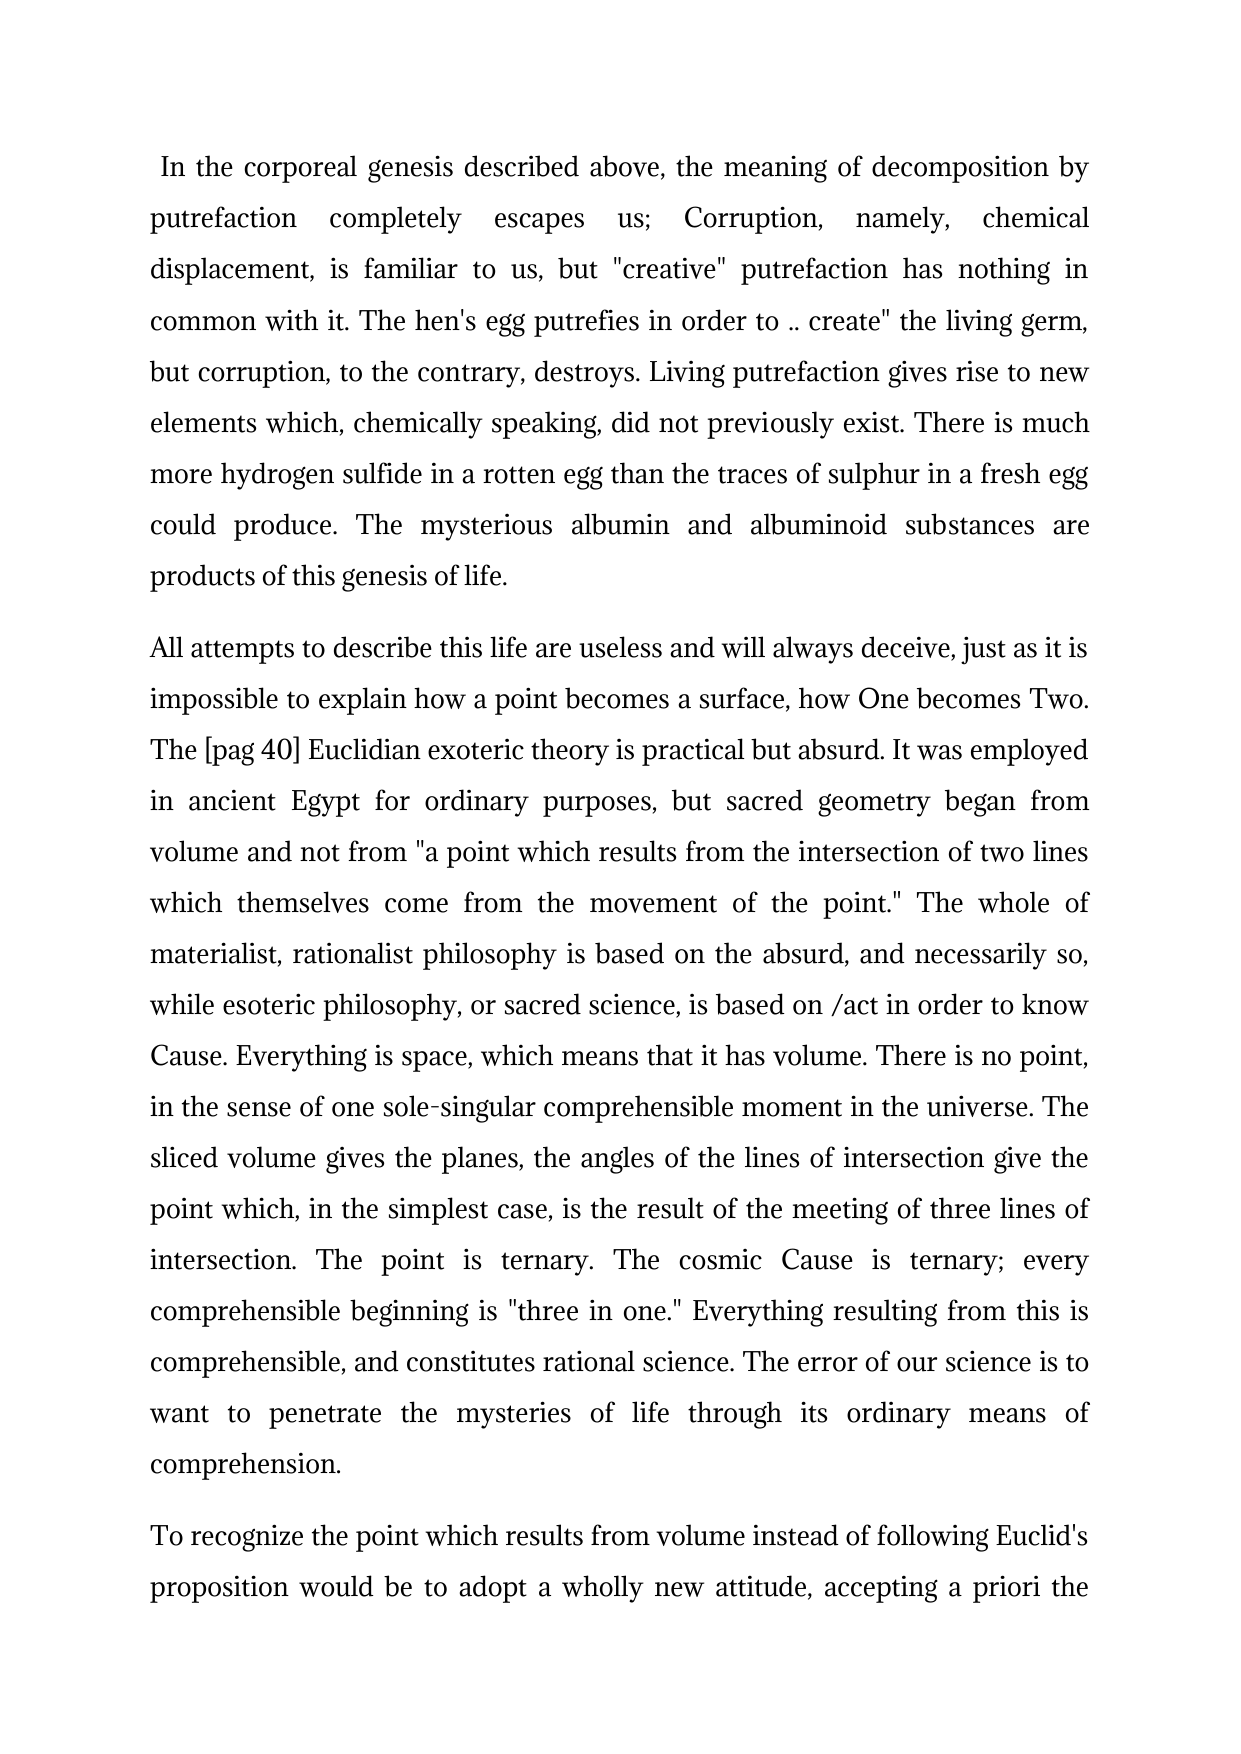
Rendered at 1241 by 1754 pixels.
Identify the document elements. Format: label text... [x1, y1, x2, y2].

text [150, 1519, 1090, 1604]
text In the corporeal genesis described above, the meaning of decomposition by putrefaction completely escapes us; Corruption, namely, chemical displacement, is familiar to us, but "creative" putrefaction has nothing in common with it. The hen's egg putrefies in order to .. create" the living germ, but corruption, to the con­trary, destroys. Living putrefaction gives rise to new elements which, chemically speaking, did not previ­ously exist. There is much more hydrogen sulfide in a rotten egg than the traces of sulphur in a fresh egg could produce. The mysterious albumin and albuminoid sub­stances are products of this genesis of life. [150, 150, 1090, 592]
text All attempts to describe this life are useless and will always deceive, just as it is impossible to explain how a point becomes a surface, how One becomes Two. The [pag 40] Euclidian exoteric theory is practical but absurd. It was employed in ancient Egypt for ordinary purposes, but sacred geometry began from volume and not from "a point which results from the intersection of two lines which themselves come from the movement of the point." The whole of materialist, rationalist philosophy is based on the absurd, and necessarily so, while esoteric philosophy, or sacred science, is based on /act in order to know Cause. Everything is space, which means that it has volume. There is no point, in the sense of one sole-singular comprehensible moment in the universe. The sliced volume gives the planes, the angles of the lines of intersection give the point which, in the sim­plest case, is the result of the meeting of three lines of intersection. The point is ternary. The cosmic Cause is ternary; every comprehensible beginning is "three in one." Everything resulting from this is comprehensible, and constitutes rational science. The error of our science is to want to penetrate the mysteries of life through its ordinary means of comprehension. [150, 630, 1090, 1481]
